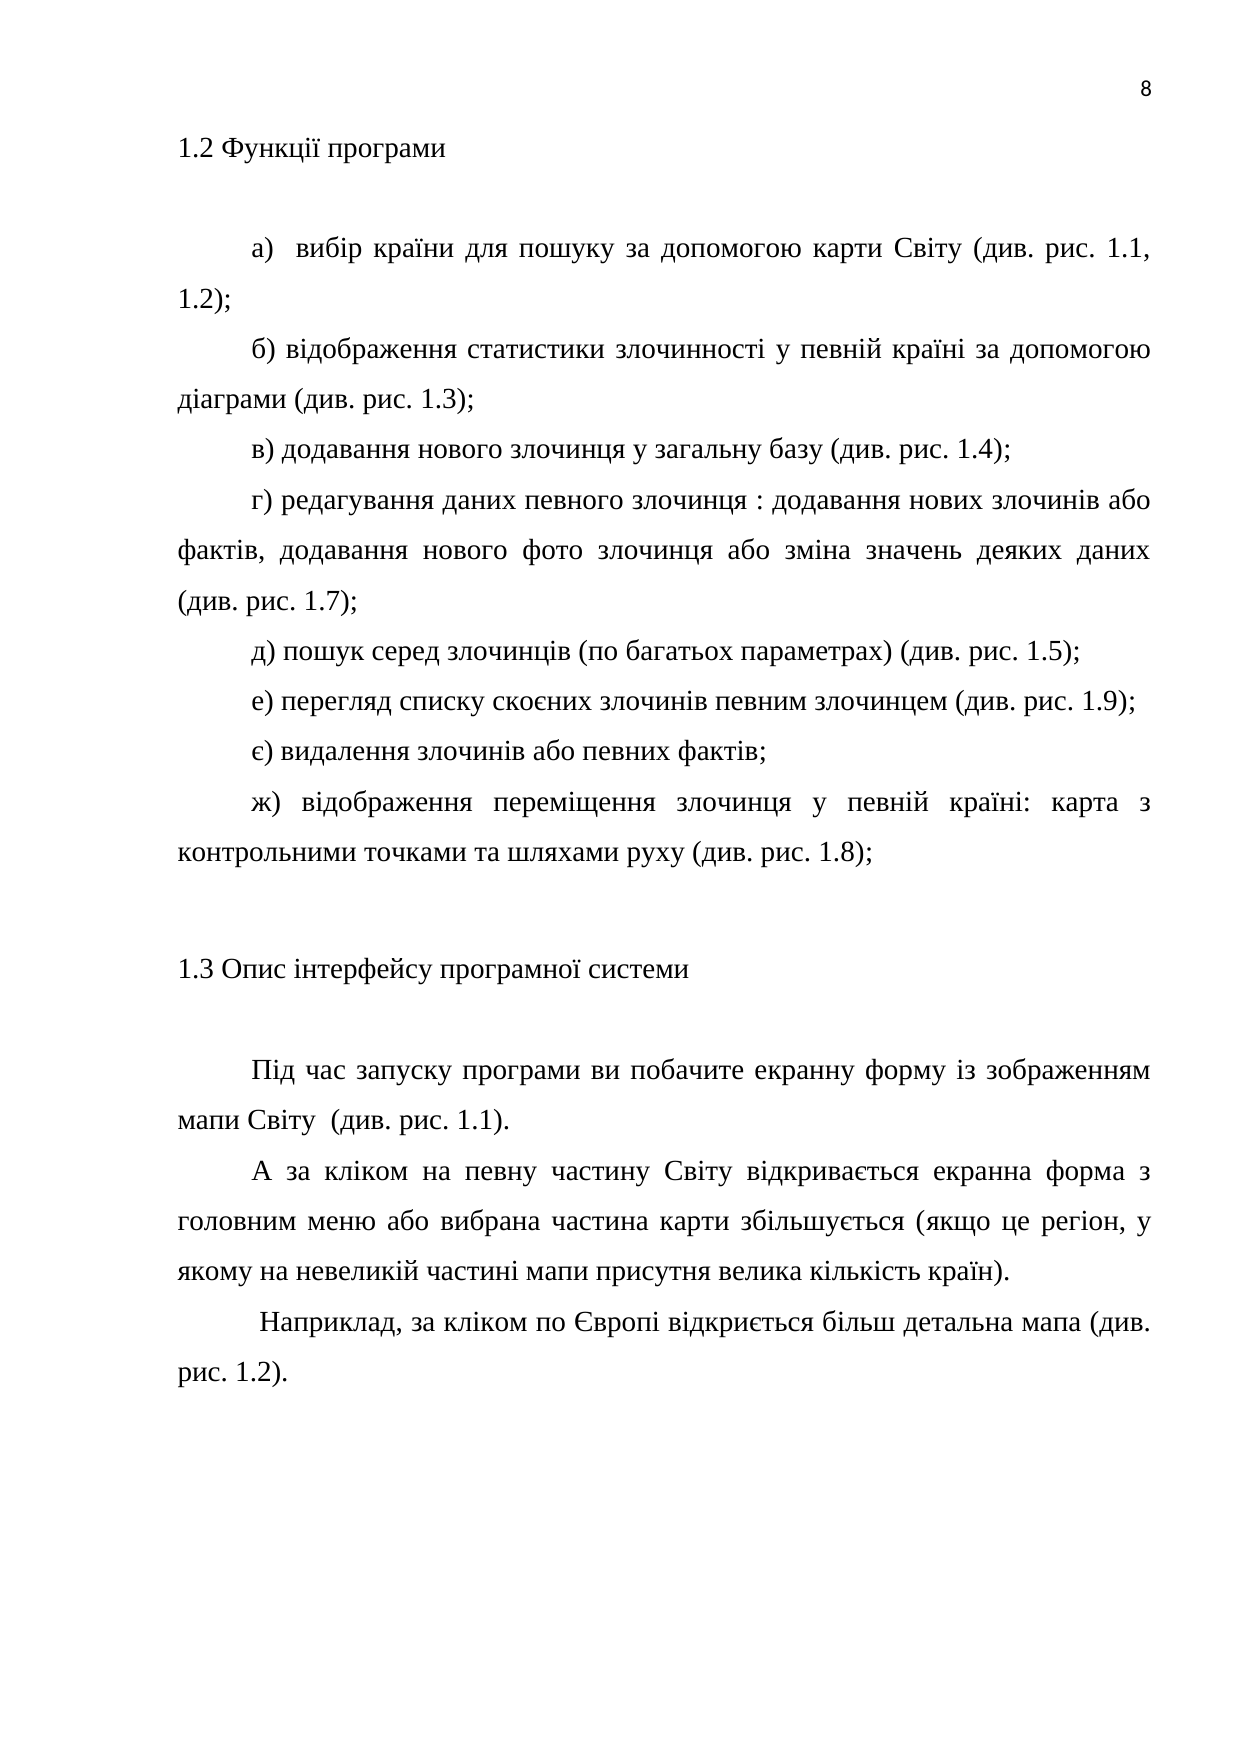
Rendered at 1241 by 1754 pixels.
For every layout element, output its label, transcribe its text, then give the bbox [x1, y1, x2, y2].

text г) редагування даних певного злочинця : додавання нових злочинів або фактів, додавання нового фото злочинця або зміна значень деяких даних (див. рис. 1.7); [177, 482, 1152, 616]
text є) видалення злочинів або певних фактів; [177, 733, 1152, 767]
text б) відображення статистики злочинності у певній країні за допомогою діаграми (див. рис. 1.3); [177, 331, 1152, 415]
text Під час запуску програми ви побачите екранну форму із зображенням мапи Світу (див. рис. 1.1). [177, 1052, 1152, 1136]
text д) пошук серед злочинців (по багатьох параметрах) (див. рис. 1.5); [177, 633, 1152, 666]
text А за кліком на певну частину Світу відкривається екранна форма з головним меню або вибрана частина карти збільшується (якщо це регіон, у якому на невеликій частині мапи присутня велика кількість країн). [177, 1153, 1152, 1287]
text 1.3 Опис інтерфейсу програмної системи [177, 951, 1152, 985]
text ж) відображення переміщення злочинця у певній країні: карта з контрольними точками та шляхами руху (див. рис. 1.8); [177, 784, 1152, 868]
text е) перегляд списку скоєних злочинів певним злочинцем (див. рис. 1.9); [177, 683, 1152, 717]
text а) вибір країни для пошуку за допомогою карти Світу (див. рис. 1.1, 1.2); [177, 230, 1152, 314]
text Наприклад, за кліком по Європі відкриється більш детальна мапа (див. рис. 1.2). [177, 1304, 1152, 1387]
text в) додавання нового злочинця у загальну базу (див. рис. 1.4); [177, 432, 1152, 465]
text 1.2 Функції програми [177, 130, 1152, 163]
